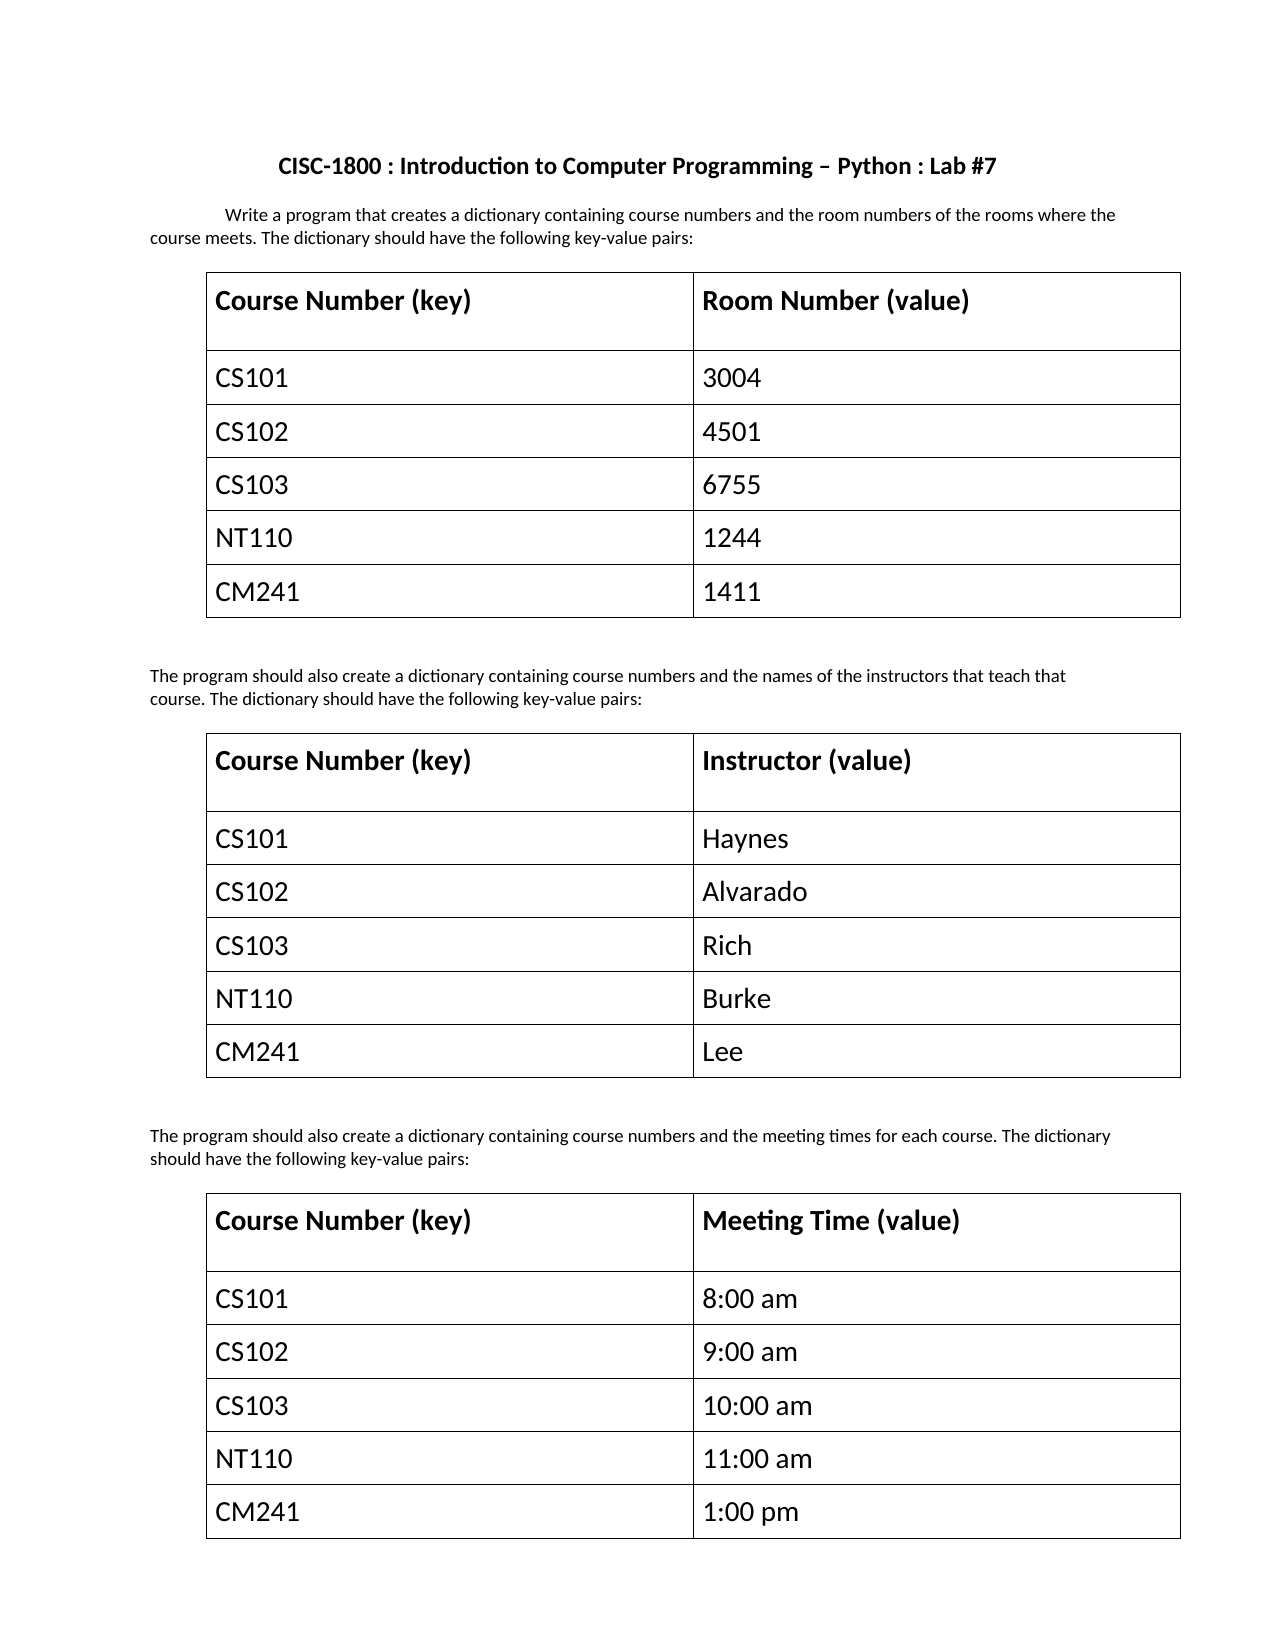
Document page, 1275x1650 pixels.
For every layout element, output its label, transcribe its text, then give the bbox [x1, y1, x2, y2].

table_cell CM241 [207, 1025, 693, 1077]
table_cell 11:00 am [694, 1432, 1180, 1484]
table_cell 1:00 pm [694, 1485, 1180, 1537]
table_cell CS101 [207, 812, 693, 864]
table_cell Alvarado [694, 865, 1180, 917]
table_cell 4501 [694, 405, 1180, 457]
table_cell CS102 [207, 405, 693, 457]
table_cell 8:00 am [694, 1272, 1180, 1324]
table_cell CS103 [207, 1379, 693, 1431]
table_cell Lee [694, 1025, 1180, 1077]
table_cell CM241 [207, 565, 693, 617]
table_cell 1411 [694, 565, 1180, 617]
text CISC-1800 : Introduction to Computer Programming – Python : Lab #7 [150, 150, 1125, 181]
text The program should also create a dictionary containing course numbers and the names of the instructors that teach that course. The dictionary should have the following key-value pairs: [150, 664, 1125, 709]
table_cell 6755 [694, 458, 1180, 510]
table_cell 3004 [694, 351, 1180, 403]
table_cell CS103 [207, 918, 693, 971]
table_cell CS103 [207, 458, 693, 510]
table_header Course Number (key) [207, 273, 693, 350]
table_cell CS101 [207, 1272, 693, 1324]
table_cell 9:00 am [694, 1325, 1180, 1377]
table_cell CS102 [207, 865, 693, 917]
text The program should also create a dictionary containing course numbers and the meeting times for each course. The dictionary should have the following key-value pairs: [150, 1124, 1125, 1170]
text Write a program that creates a dictionary containing course numbers and the room numbers of the rooms where the course meets. The dictionary should have the following key-value pairs: [150, 203, 1125, 249]
table_header Course Number (key) [207, 734, 693, 811]
table_header Instructor (value) [694, 734, 1180, 811]
table_cell CM241 [207, 1485, 693, 1537]
table_cell 1244 [694, 511, 1180, 563]
table_cell CS102 [207, 1325, 693, 1377]
table_header Meeting Time (value) [694, 1194, 1180, 1271]
table_cell NT110 [207, 511, 693, 563]
table_cell Burke [694, 972, 1180, 1024]
table_cell NT110 [207, 972, 693, 1024]
table_header Course Number (key) [207, 1194, 693, 1271]
table_cell CS101 [207, 351, 693, 403]
table_header Room Number (value) [694, 273, 1180, 350]
table_cell Haynes [694, 812, 1180, 864]
table_cell NT110 [207, 1432, 693, 1484]
table_cell 10:00 am [694, 1379, 1180, 1431]
table_cell Rich [694, 918, 1180, 971]
